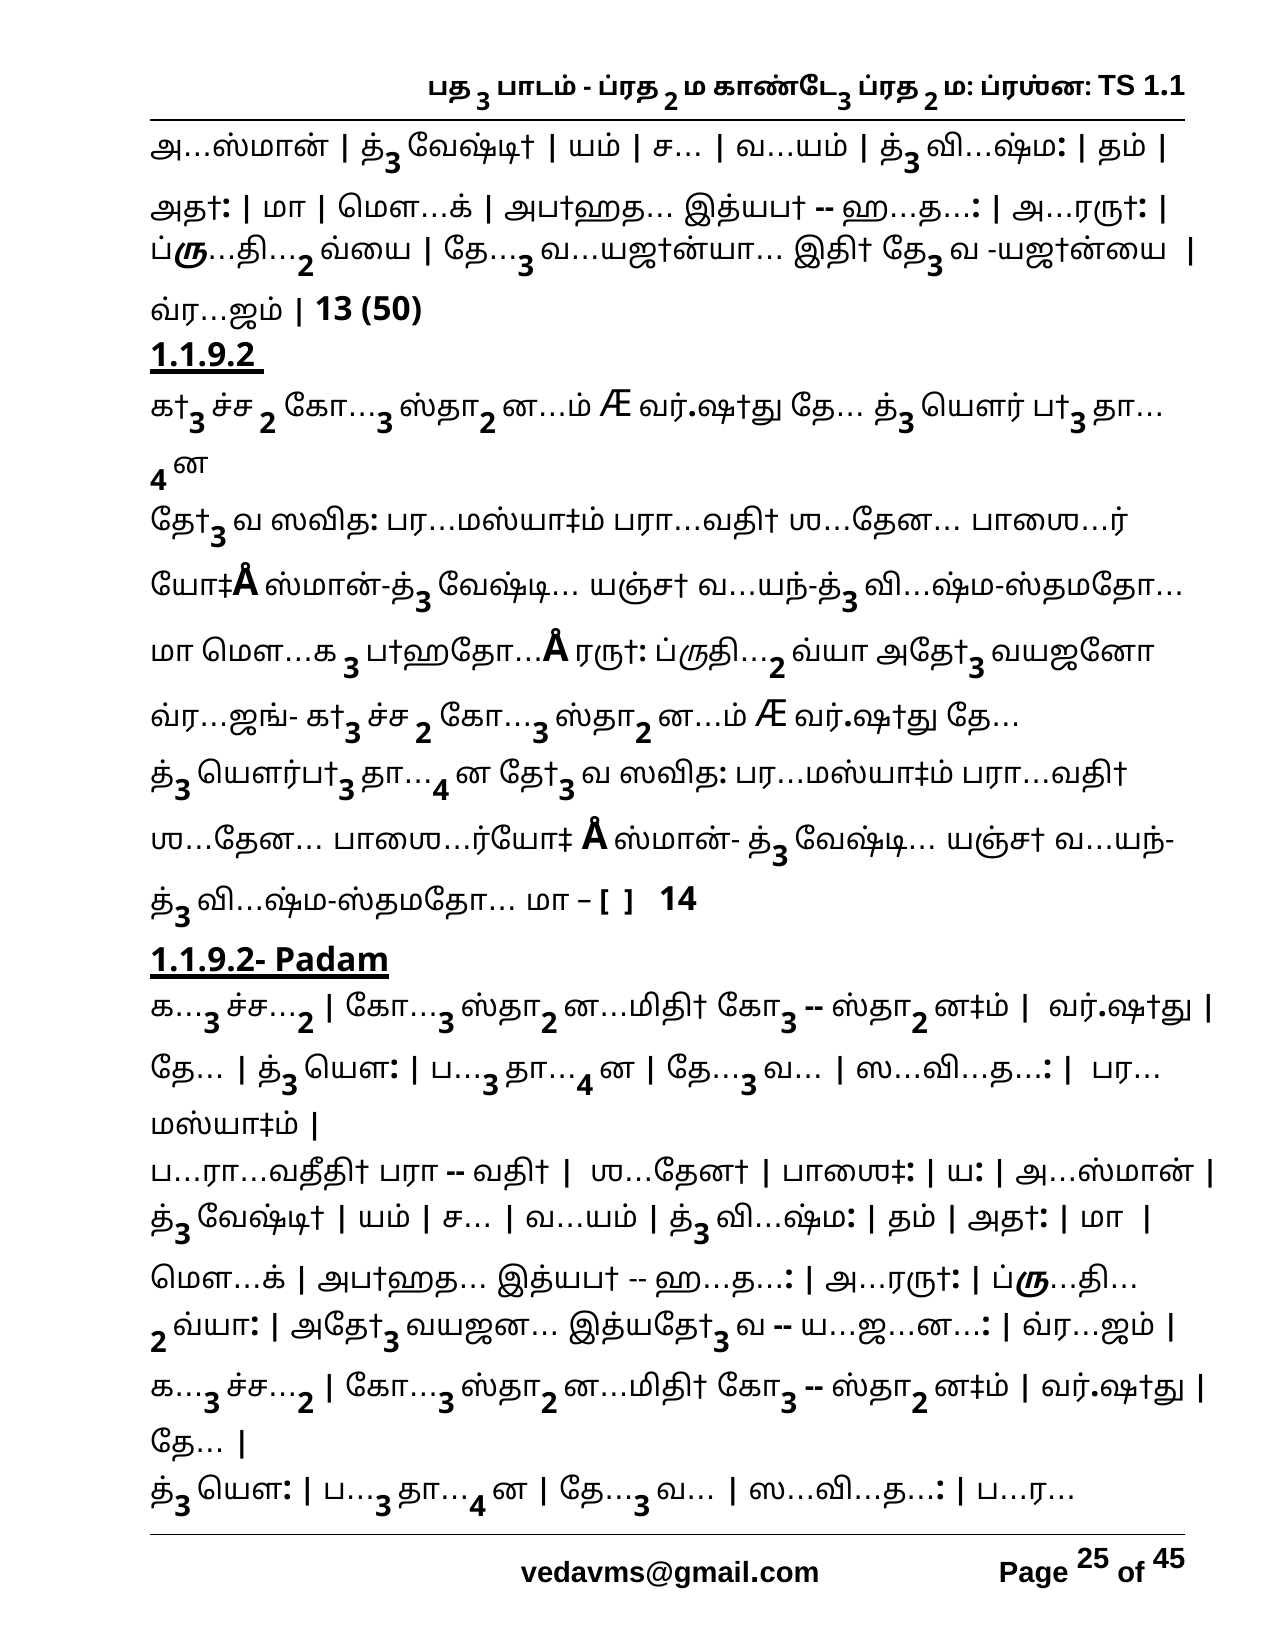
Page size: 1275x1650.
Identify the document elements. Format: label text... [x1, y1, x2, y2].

text 1.1.9.2- Padam [150, 936, 1185, 981]
text க†3ச்ச2 கோ…3ஸ்தா2ன…ம் Æவர்.ஷ†து தே… த்3யௌர் ப†3தா…4ன தே†3வ ஸவித: பர…மஸ்யா‡ம் பரா…வதி† ஶ…தேன… பாஶை…ர் யோ‡Åஸ்மான்-த்3வேஷ்டி… யஞ்ச† வ…யந்-த்3வி…ஷ்ம-ஸ்தமதோ… மா மௌ…க3ப†ஹதோ…Åரரு†: ப்ருதி…2வ்யா அதே†3வயஜனோ வ்ர…ஜங்- க†3ச்ச2 கோ…3ஸ்தா2ன…ம் Æவர்.ஷ†து தே… த்3யௌர்ப†3தா…4ன தே†3வ ஸவித: பர…மஸ்யா‡ம் பரா…வதி† ஶ…தேன… பாஶை…ர்யோ‡ Åஸ்மான்- த்3வேஷ்டி… யஞ்ச† வ…யந்-த்3வி…ஷ்ம-ஸ்தமதோ… மா – [ ] 14 [150, 377, 1185, 936]
text 1.1.9.2 [150, 331, 1185, 377]
